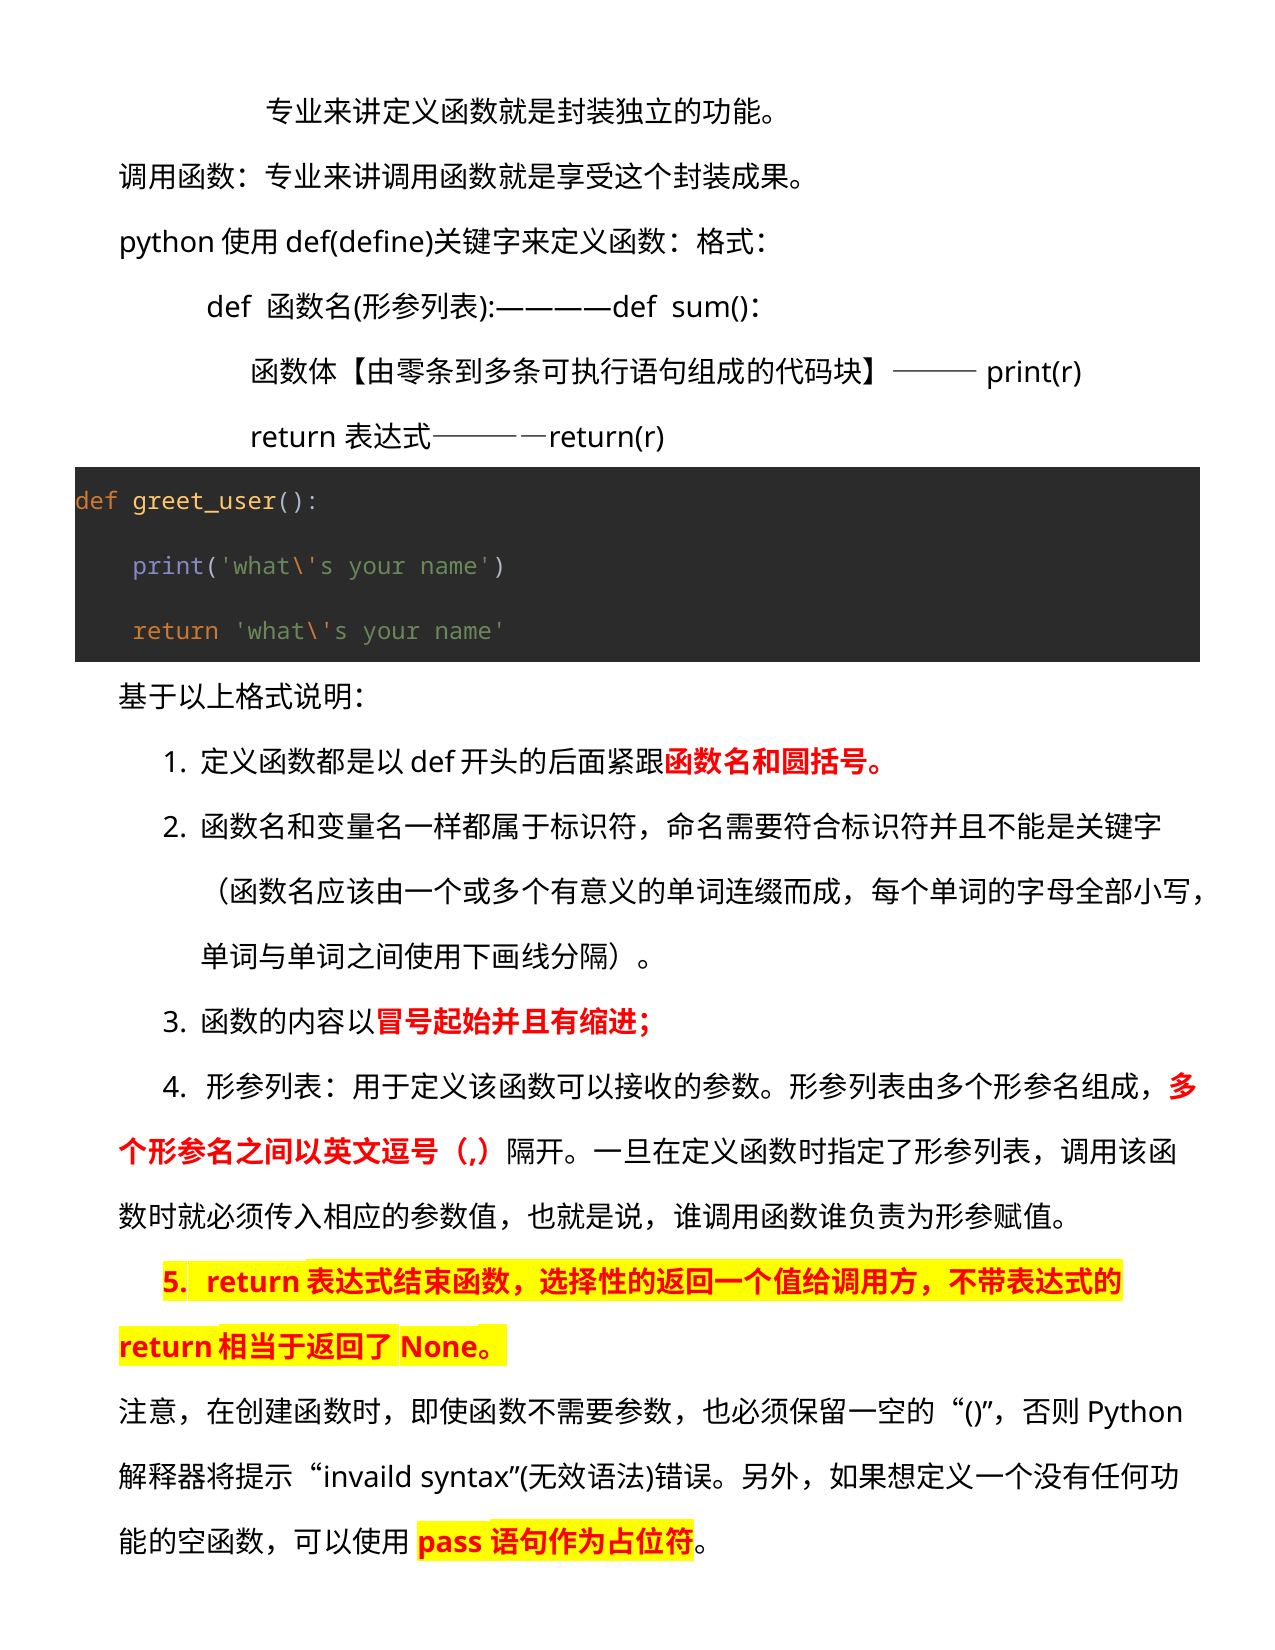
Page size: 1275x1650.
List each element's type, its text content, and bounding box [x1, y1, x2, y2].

list return表达式结束函数，选择性的返回一个值给调用方，不带表达式的return相当于返回了None。 [119, 1247, 1200, 1377]
text def greet_user(): print('what\'s your name') return 'what\'s your name' [75, 467, 1200, 662]
text return 表达式————return(r) [206, 402, 1200, 467]
text 基于以上格式说明： [75, 662, 1200, 727]
text 注意，在创建函数时，即使函数不需要参数，也必须保留一空的“()”，否则 Python 解释器将提示“invaild syntax”(无效语法)错误。另外，如果想定义一个没有任何功能的空函数，可以使用 pass 语句作为占位符。 [119, 1377, 1200, 1572]
list 形参列表：用于定义该函数可以接收的参数。形参列表由多个形参名组成，多个形参名之间以英文逗号（,）隔开。一旦在定义函数时指定了形参列表，调用该函数时就必须传入相应的参数值，也就是说，谁调用函数谁负责为形参赋值。 [119, 1052, 1200, 1247]
text 调用函数：专业来讲调用函数就是享受这个封装成果。 [75, 142, 1200, 207]
text python使用def(define)关键字来定义函数：格式： [75, 207, 1200, 272]
text def 函数名(形参列表):————def sum()： [75, 272, 1200, 337]
list 函数名和变量名一样都属于标识符，命名需要符合标识符并且不能是关键字（函数名应该由一个或多个有意义的单词连缀而成，每个单词的字母全部小写，单词与单词之间使用下画线分隔）。 [162, 792, 1200, 987]
list 函数的内容以冒号起始并且有缩进； [162, 987, 1200, 1052]
list 定义函数都是以def开头的后面紧跟函数名和圆括号。 [162, 727, 1200, 792]
text 函数体【由零条到多条可执行语句组成的代码块】——— print(r) [206, 337, 1200, 402]
text 专业来讲定义函数就是封装独立的功能。 [75, 77, 1200, 142]
